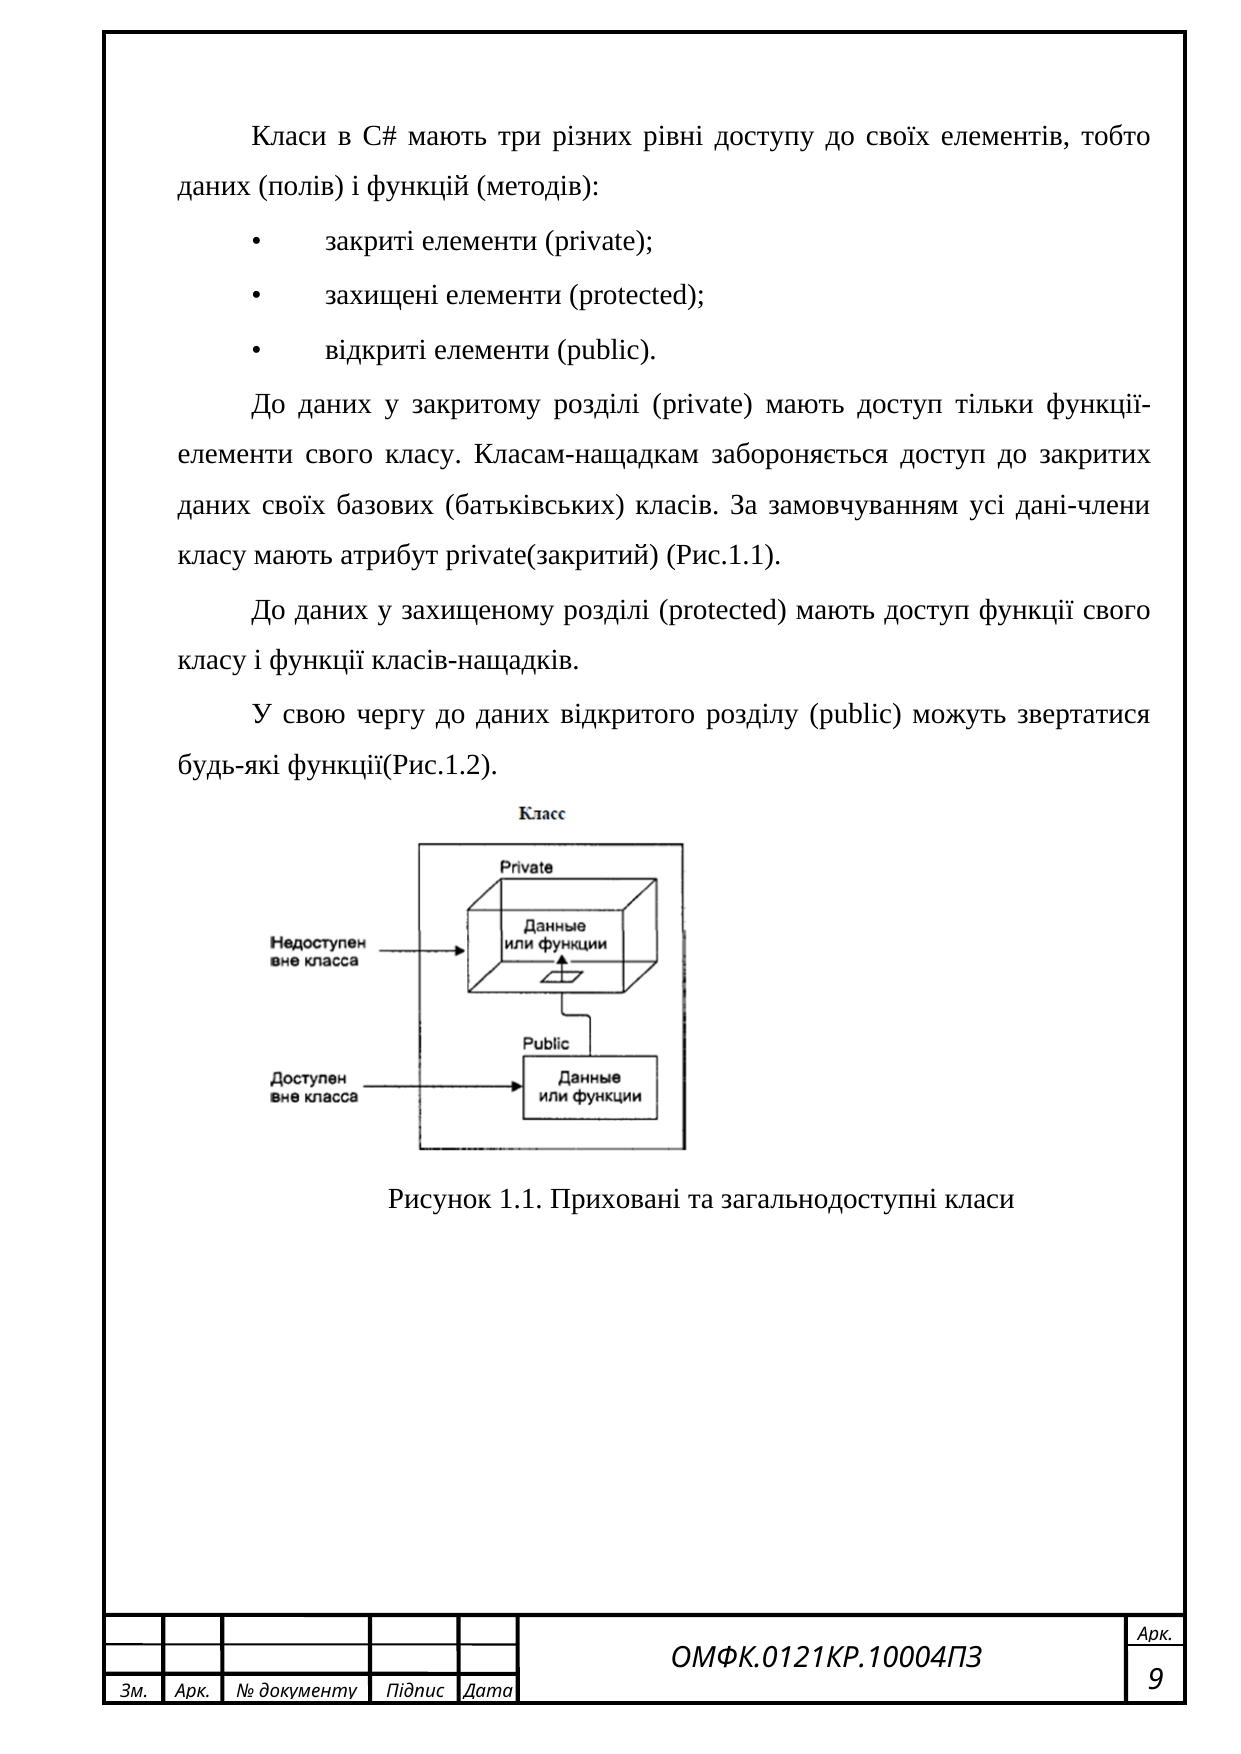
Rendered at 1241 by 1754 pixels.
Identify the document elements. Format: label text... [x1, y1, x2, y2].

subtitle • закриті елементи (private); [177, 223, 1152, 256]
subtitle • захищені елементи (protected); [177, 277, 1152, 311]
subtitle Рисунок 1.1. Приховані та загальнодоступні класи [177, 1181, 1152, 1215]
subtitle Класи в С# мають три різних рівні доступу до своїх елементів, тобто даних (полів) і функцій (методів): [177, 118, 1152, 202]
subtitle До даних у захищеному розділі (protected) мають доступ функції свого класу і функції класів-нащадків. [177, 592, 1152, 676]
subtitle До даних у закритому розділі (private) мають доступ тільки функції-елементи свого класу. Класам-нащадкам забороняється доступ до закритих даних своїх базових (батьківських) класів. За замовчуванням усі дані-члени класу мають атрибут private(закритий) (Рис.1.1). [177, 386, 1152, 571]
picture [258, 801, 713, 1161]
subtitle У свою чергу до даних відкритого розділу (public) можуть звертатися будь-які функції(Рис.1.2). [177, 697, 1152, 780]
subtitle • відкриті елементи (public). [177, 332, 1152, 365]
